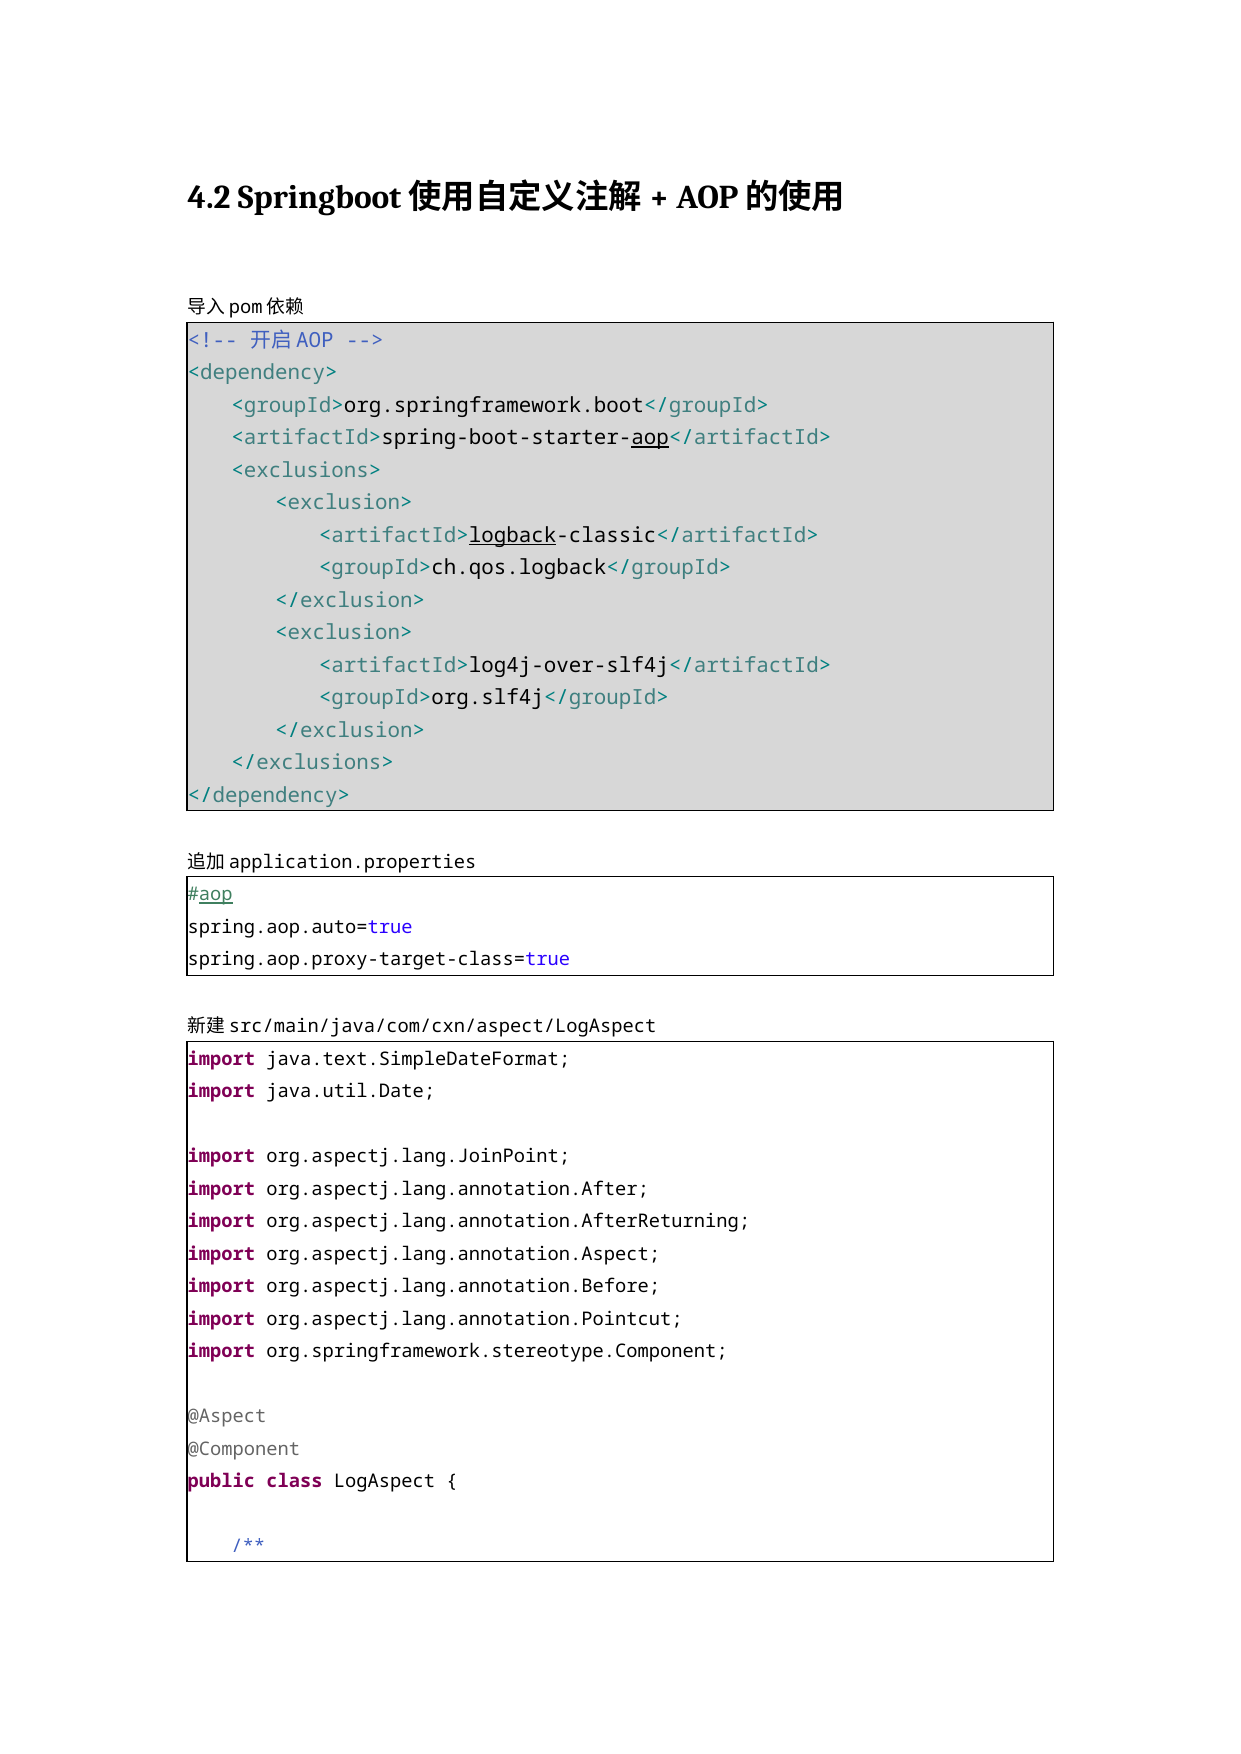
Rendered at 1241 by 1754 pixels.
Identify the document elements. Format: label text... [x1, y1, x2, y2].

text @Component [188, 1432, 1053, 1464]
text <artifactId>spring-boot-starter-aop</artifactId> [188, 420, 1053, 453]
text import org.aspectj.lang.annotation.Pointcut; [188, 1302, 1053, 1334]
text </exclusion> [188, 583, 1053, 615]
text #aop [188, 877, 1053, 910]
text </dependency> [188, 777, 1053, 810]
subtitle 4.2 Springboot使用自定义注解 + AOP的使用 [187, 162, 1053, 227]
text <dependency> [188, 355, 1053, 388]
text import org.aspectj.lang.annotation.AfterReturning; [188, 1204, 1053, 1237]
text import org.aspectj.lang.annotation.Before; [188, 1269, 1053, 1302]
text <exclusion> [188, 485, 1053, 518]
text import org.aspectj.lang.annotation.Aspect; [188, 1237, 1053, 1269]
text import org.aspectj.lang.annotation.After; [188, 1172, 1053, 1204]
text import java.text.SimpleDateFormat; [188, 1042, 1053, 1074]
text </exclusion> [188, 713, 1053, 745]
text 追加application.properties [187, 844, 1053, 876]
text <exclusion> [188, 615, 1053, 648]
text import org.springframework.stereotype.Component; [188, 1334, 1053, 1367]
text spring.aop.auto=true [188, 910, 1053, 941]
text spring.aop.proxy-target-class=true [188, 941, 1053, 975]
text import java.util.Date; [188, 1074, 1053, 1107]
text @Aspect [188, 1399, 1053, 1432]
text <groupId>ch.qos.logback</groupId> [188, 550, 1053, 583]
text <artifactId>log4j-over-slf4j</artifactId> [188, 648, 1053, 680]
text <exclusions> [188, 453, 1053, 485]
text <artifactId>logback-classic</artifactId> [188, 518, 1053, 550]
text 导入pom依赖 [187, 289, 1053, 322]
text </exclusions> [188, 745, 1053, 777]
text public class LogAspect { [188, 1464, 1053, 1497]
text <!-- 开启AOP --> [188, 323, 1053, 355]
text 新建src/main/java/com/cxn/aspect/LogAspect [187, 1008, 1053, 1041]
text import org.aspectj.lang.JoinPoint; [188, 1139, 1053, 1172]
text /** [188, 1529, 1053, 1561]
text <groupId>org.slf4j</groupId> [188, 680, 1053, 713]
text <groupId>org.springframework.boot</groupId> [188, 388, 1053, 420]
